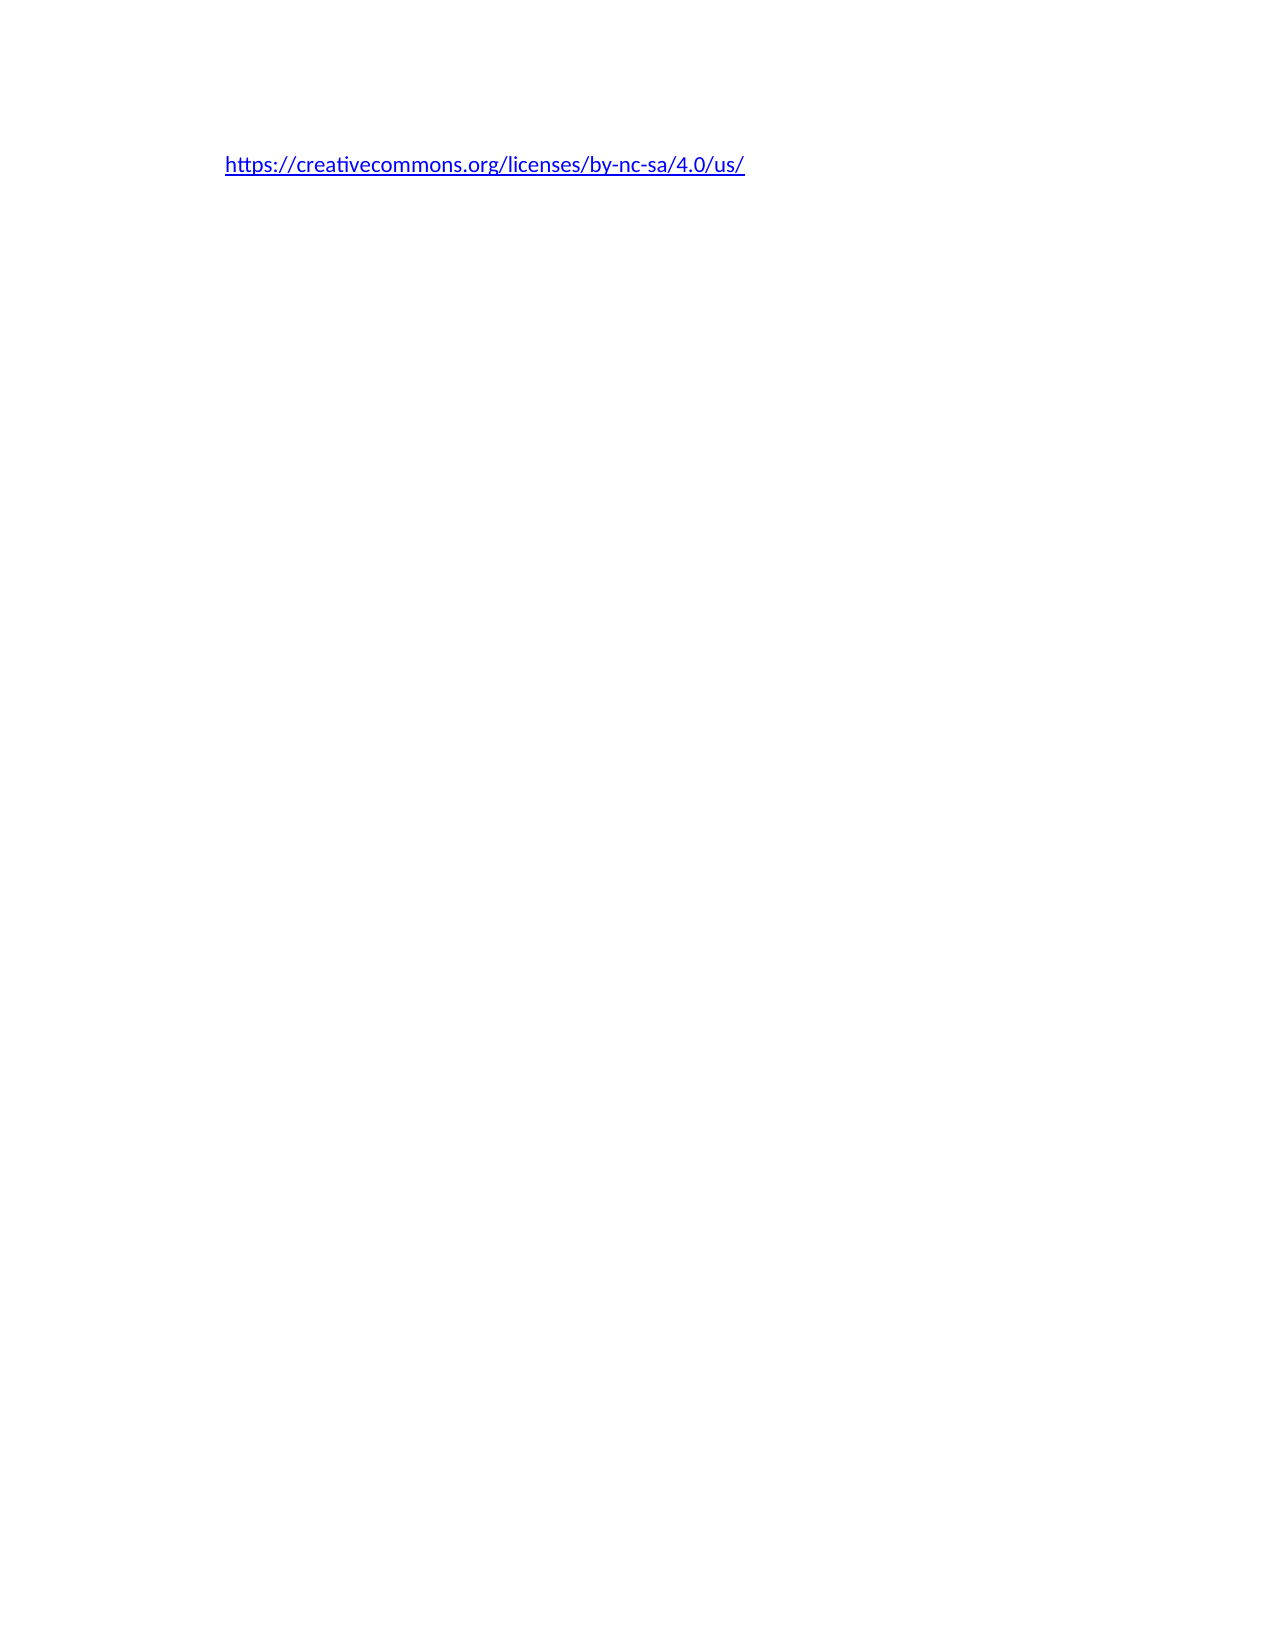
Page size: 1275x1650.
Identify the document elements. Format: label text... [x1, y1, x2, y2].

text https://creativecommons.org/licenses/by-nc-sa/4.0/us/ [225, 150, 1125, 178]
